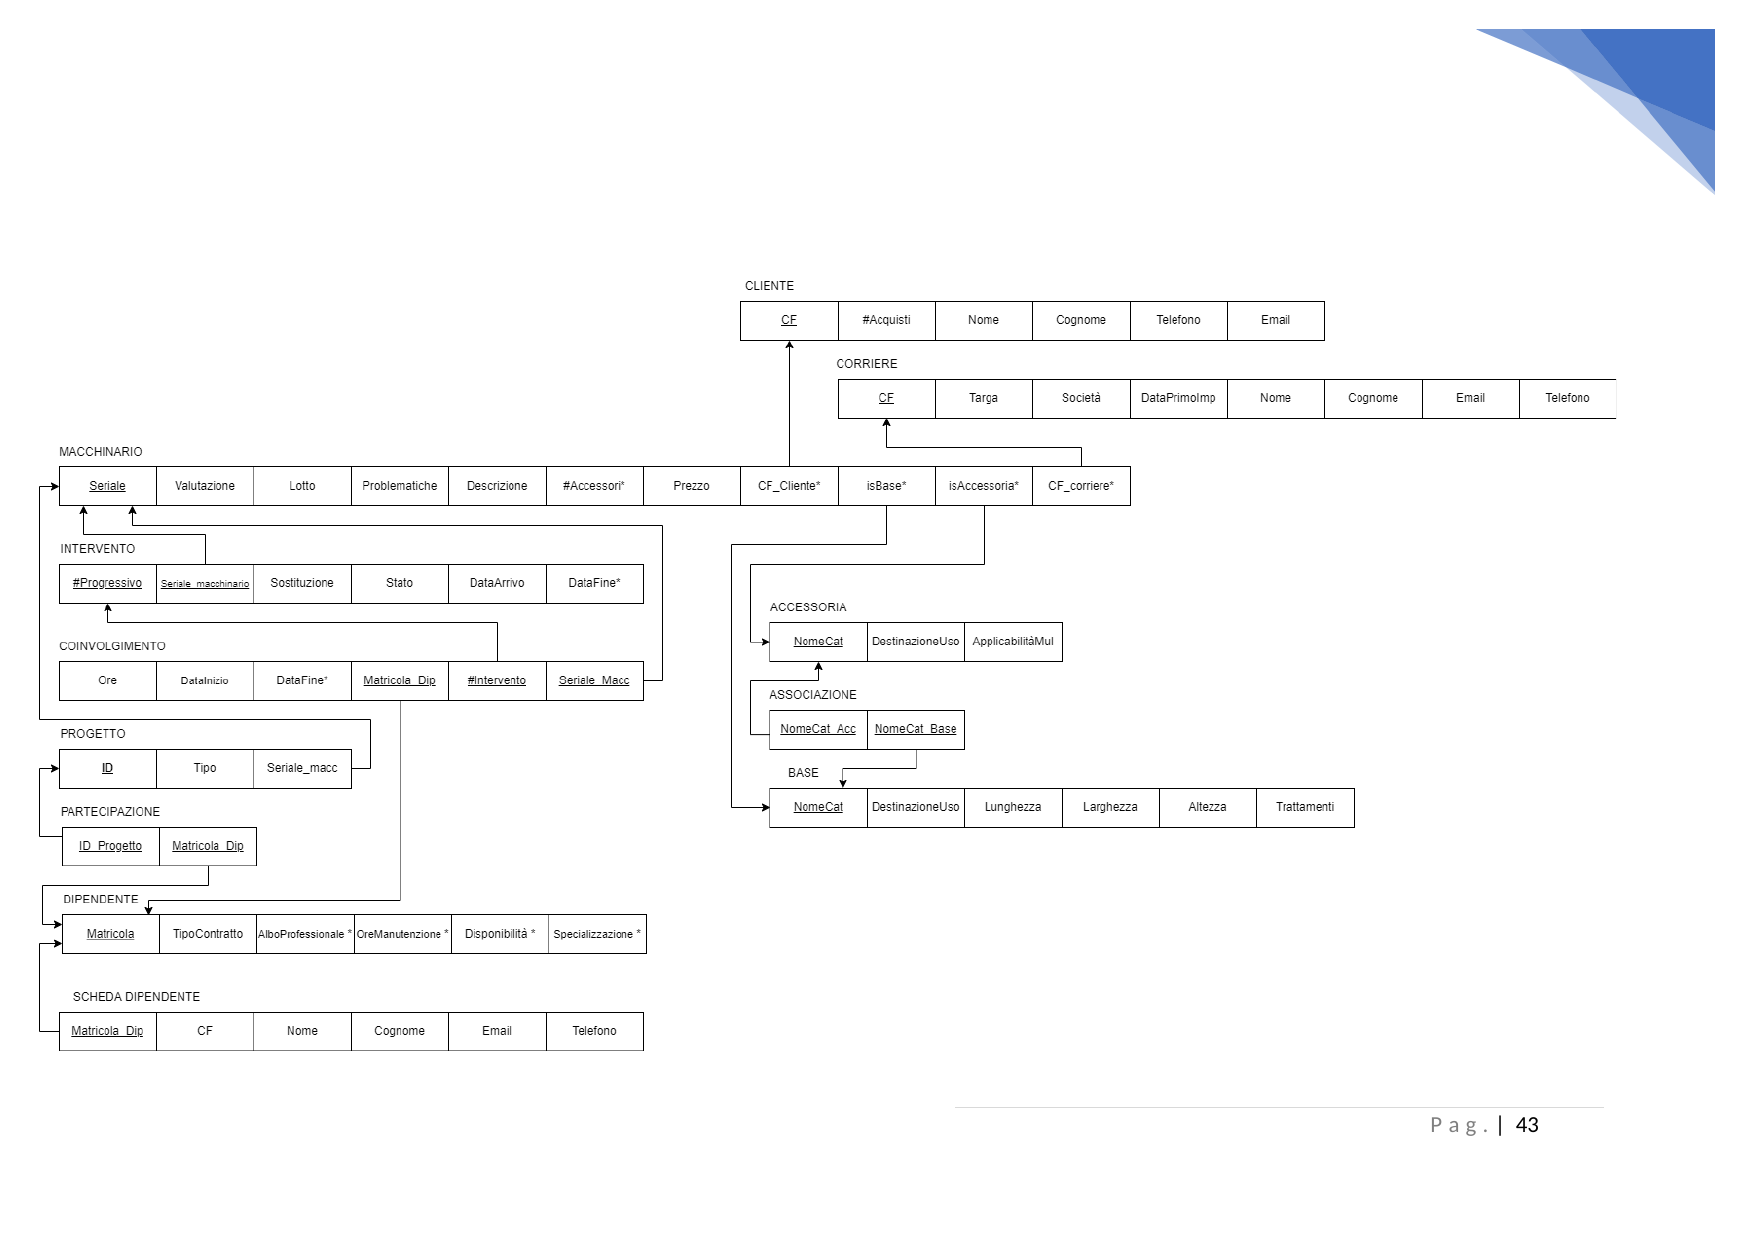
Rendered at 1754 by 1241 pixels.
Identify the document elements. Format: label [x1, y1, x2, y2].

picture [32, 271, 1617, 1051]
picture [1476, 29, 1715, 195]
